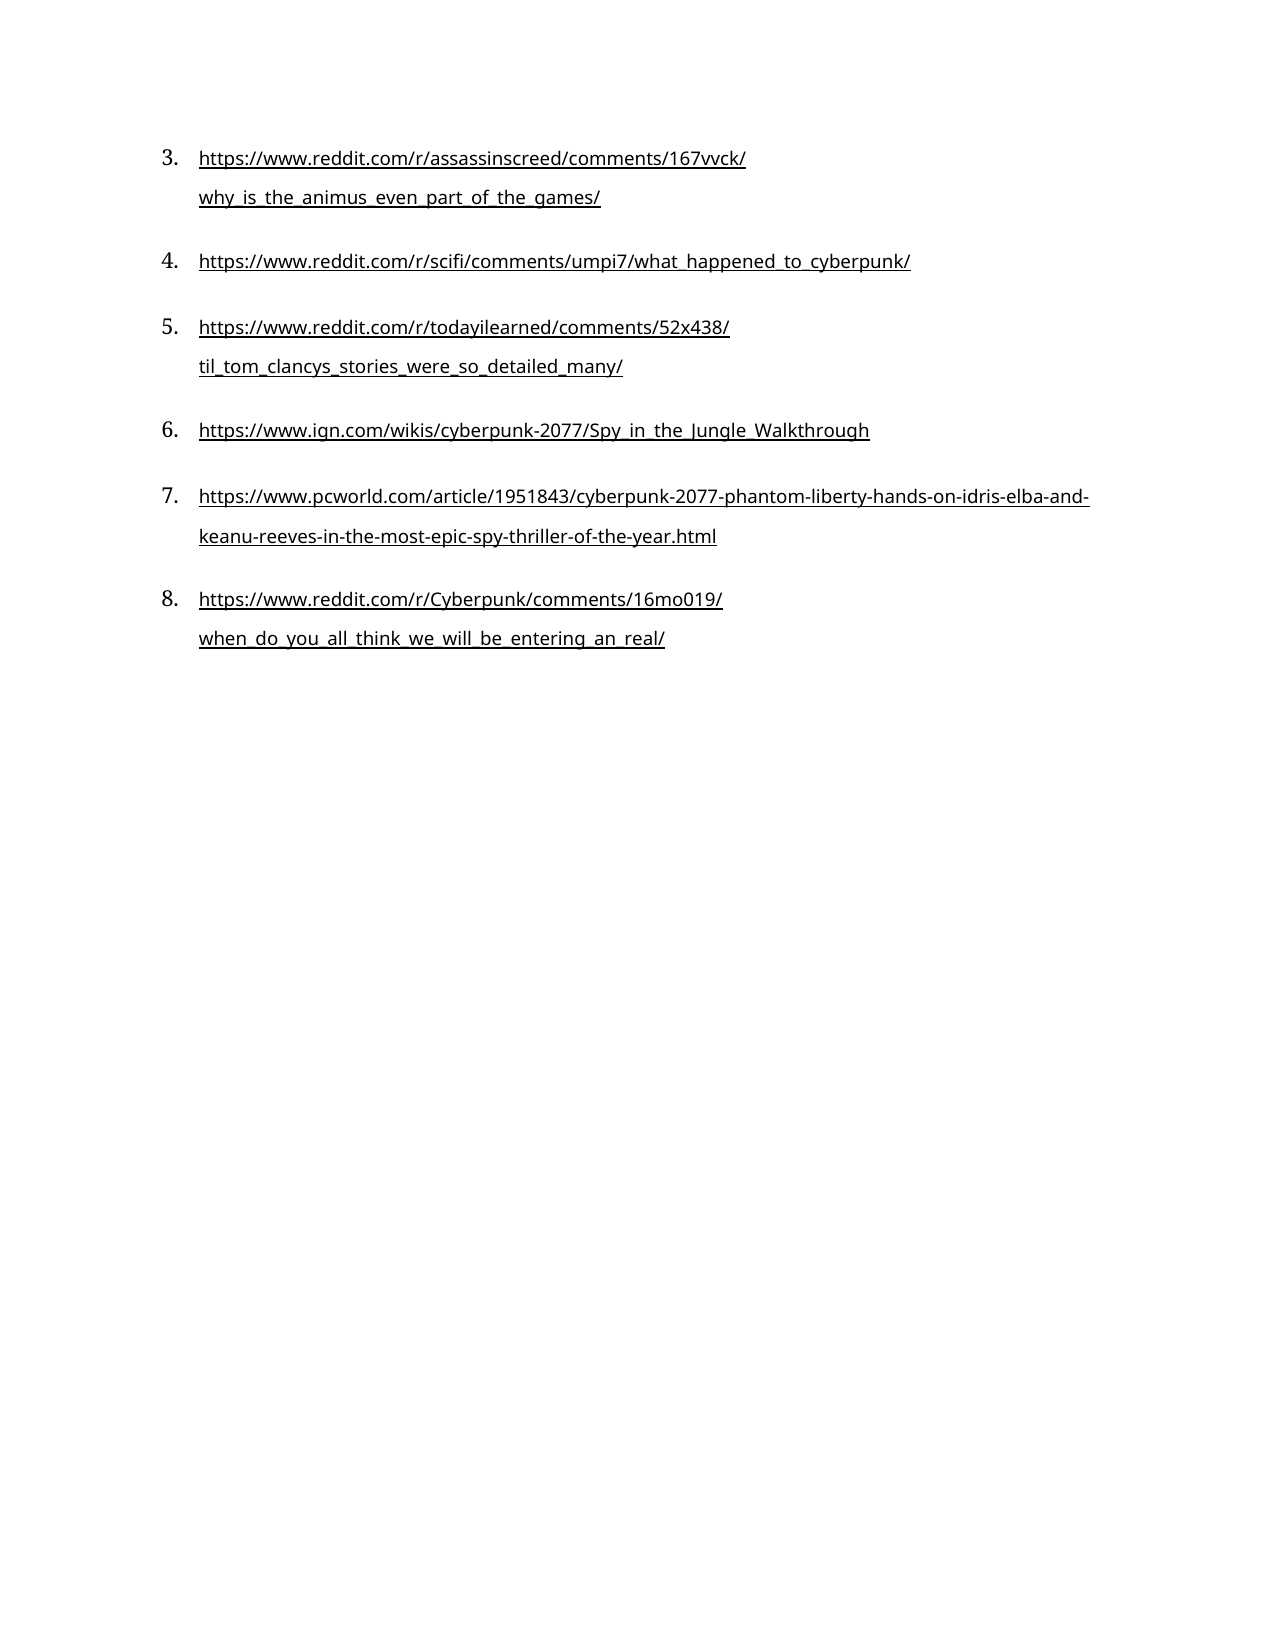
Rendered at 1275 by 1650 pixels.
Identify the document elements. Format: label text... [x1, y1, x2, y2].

list https://www.reddit.com/r/assassinscreed/comments/167vvck/why_is_the_animus_even_part_of_the_games/ [161, 142, 1133, 210]
list https://www.ign.com/wikis/cyberpunk-2077/Spy_in_the_Jungle_Walkthrough [161, 414, 1133, 444]
list https://www.reddit.com/r/Cyberpunk/comments/16mo019/when_do_you_all_think_we_will_be_entering_an_real/ [161, 583, 1133, 651]
list https://www.reddit.com/r/todayilearned/comments/52x438/til_tom_clancys_stories_were_so_detailed_many/ [161, 311, 1133, 379]
list https://www.reddit.com/r/scifi/comments/umpi7/what_happened_to_cyberpunk/ [161, 245, 1133, 274]
list https://www.pcworld.com/article/1951843/cyberpunk-2077-phantom-liberty-hands-on-idris-elba-and-keanu-reeves-in-the-most-epic-spy-thriller-of-the-year.html [161, 481, 1133, 548]
